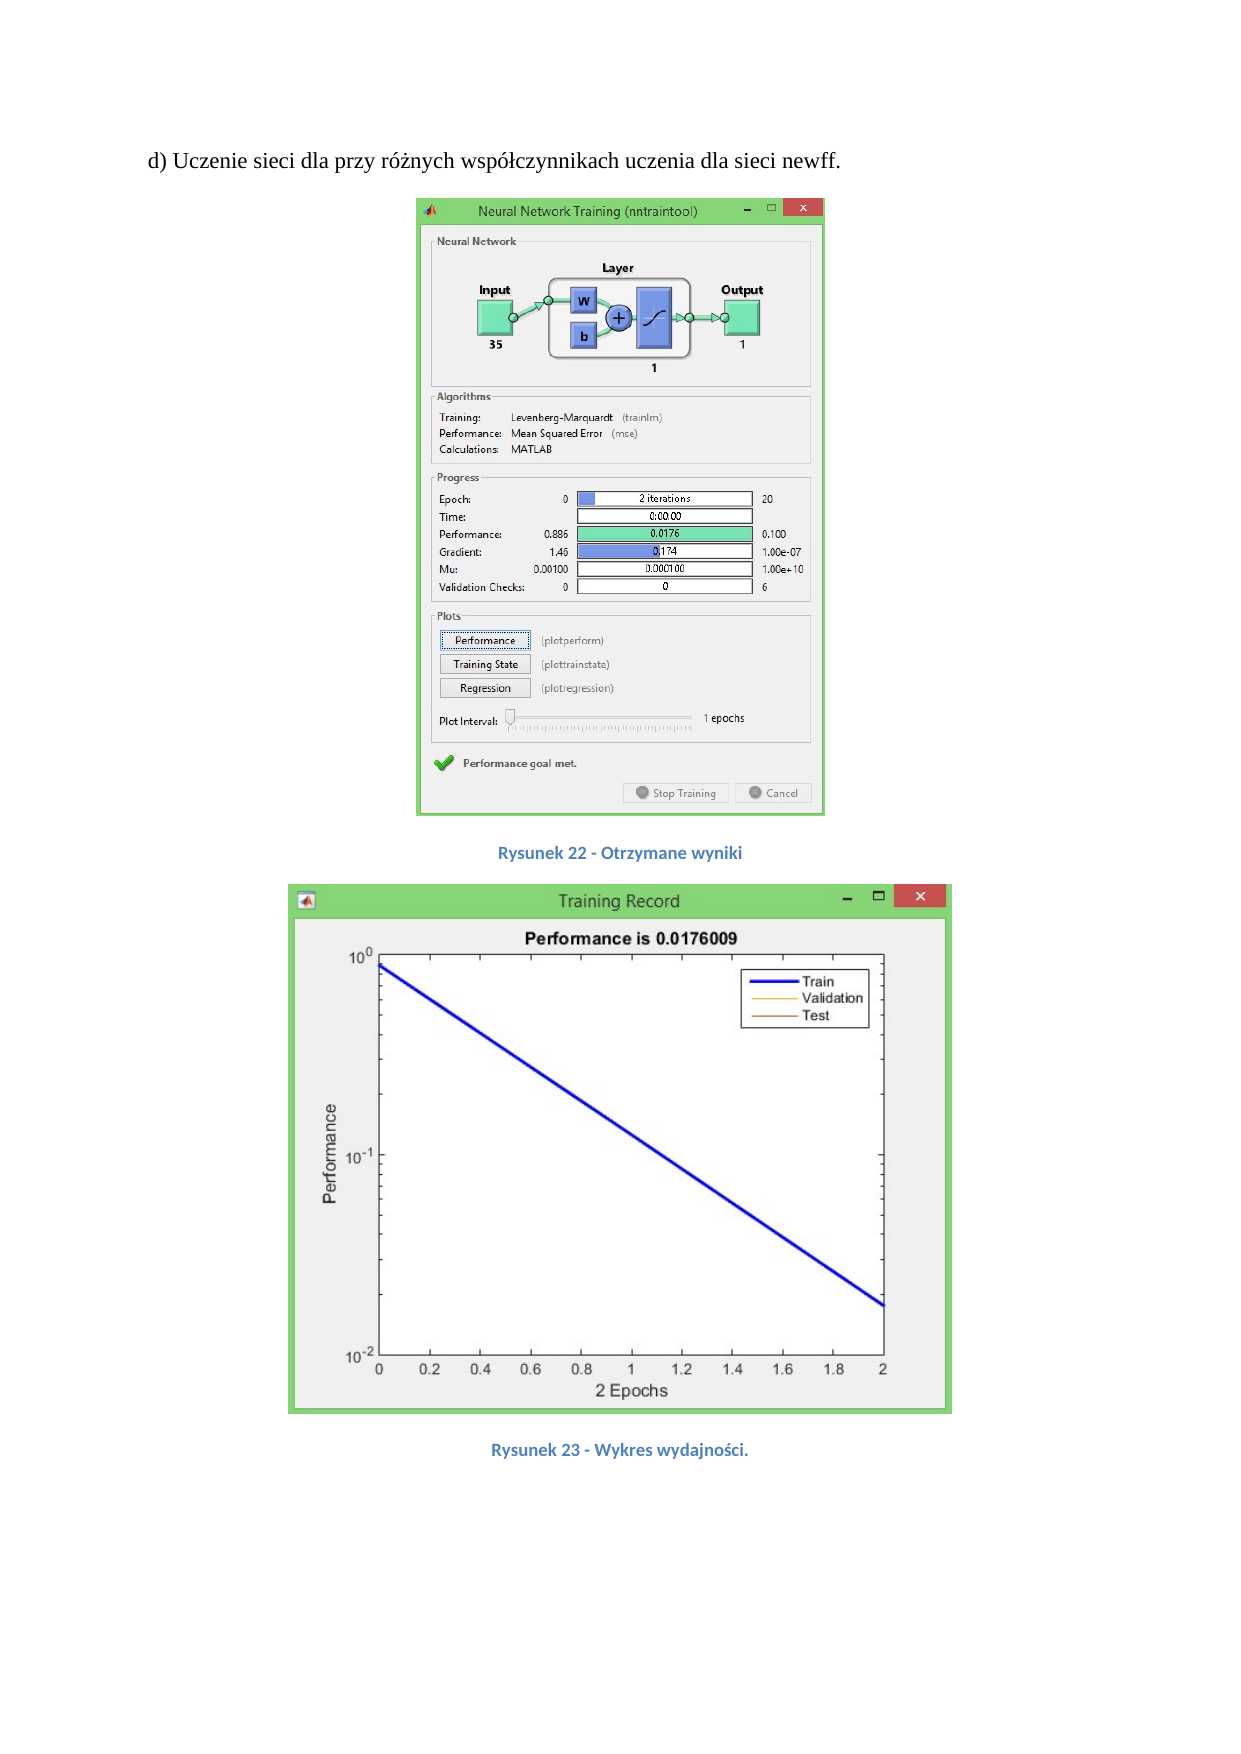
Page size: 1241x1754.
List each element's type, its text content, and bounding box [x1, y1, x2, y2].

picture [288, 884, 952, 1414]
picture [416, 198, 825, 816]
text d) Uczenie sieci dla przy różnych współczynnikach uczenia dla sieci newff. [148, 148, 1093, 174]
